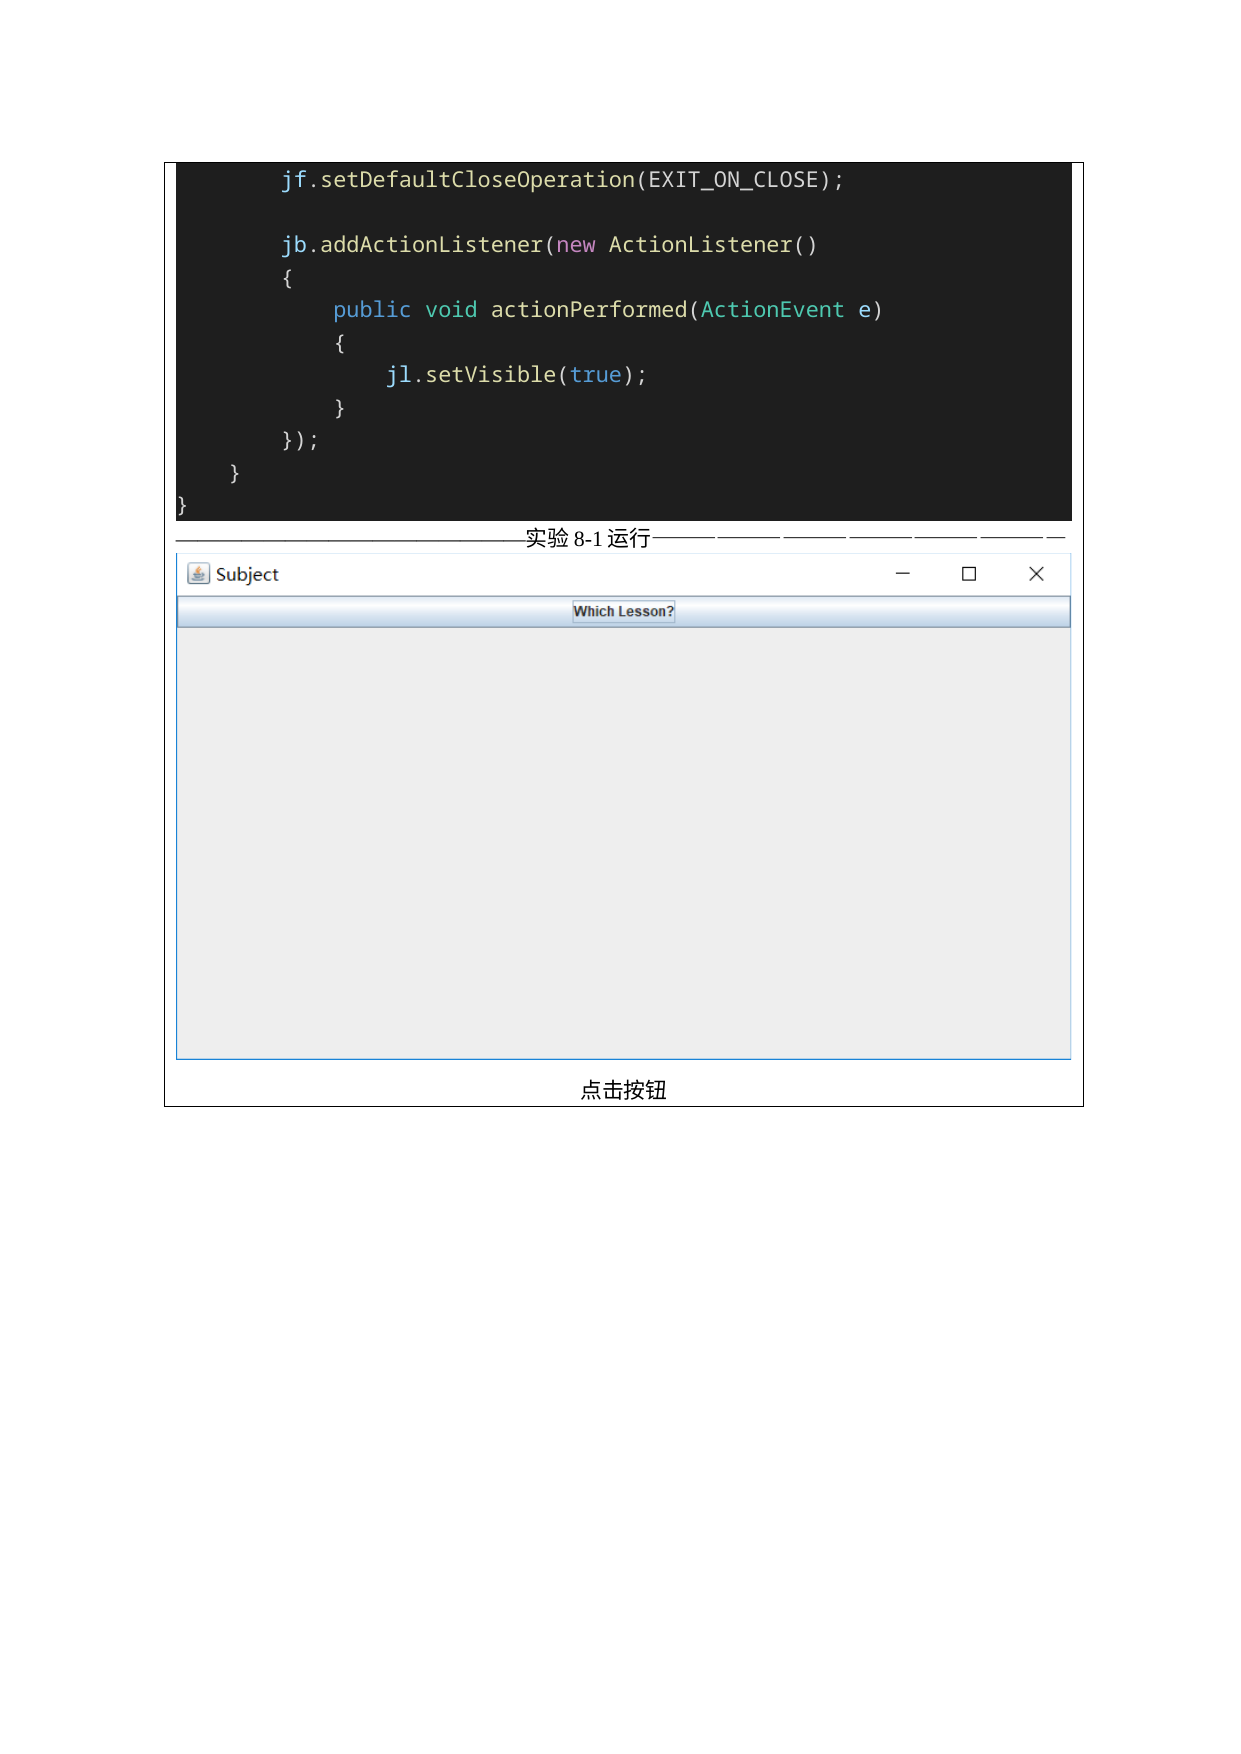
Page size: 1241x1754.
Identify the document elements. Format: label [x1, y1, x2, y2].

picture [176, 553, 1072, 1060]
table_cell [165, 163, 1083, 1106]
